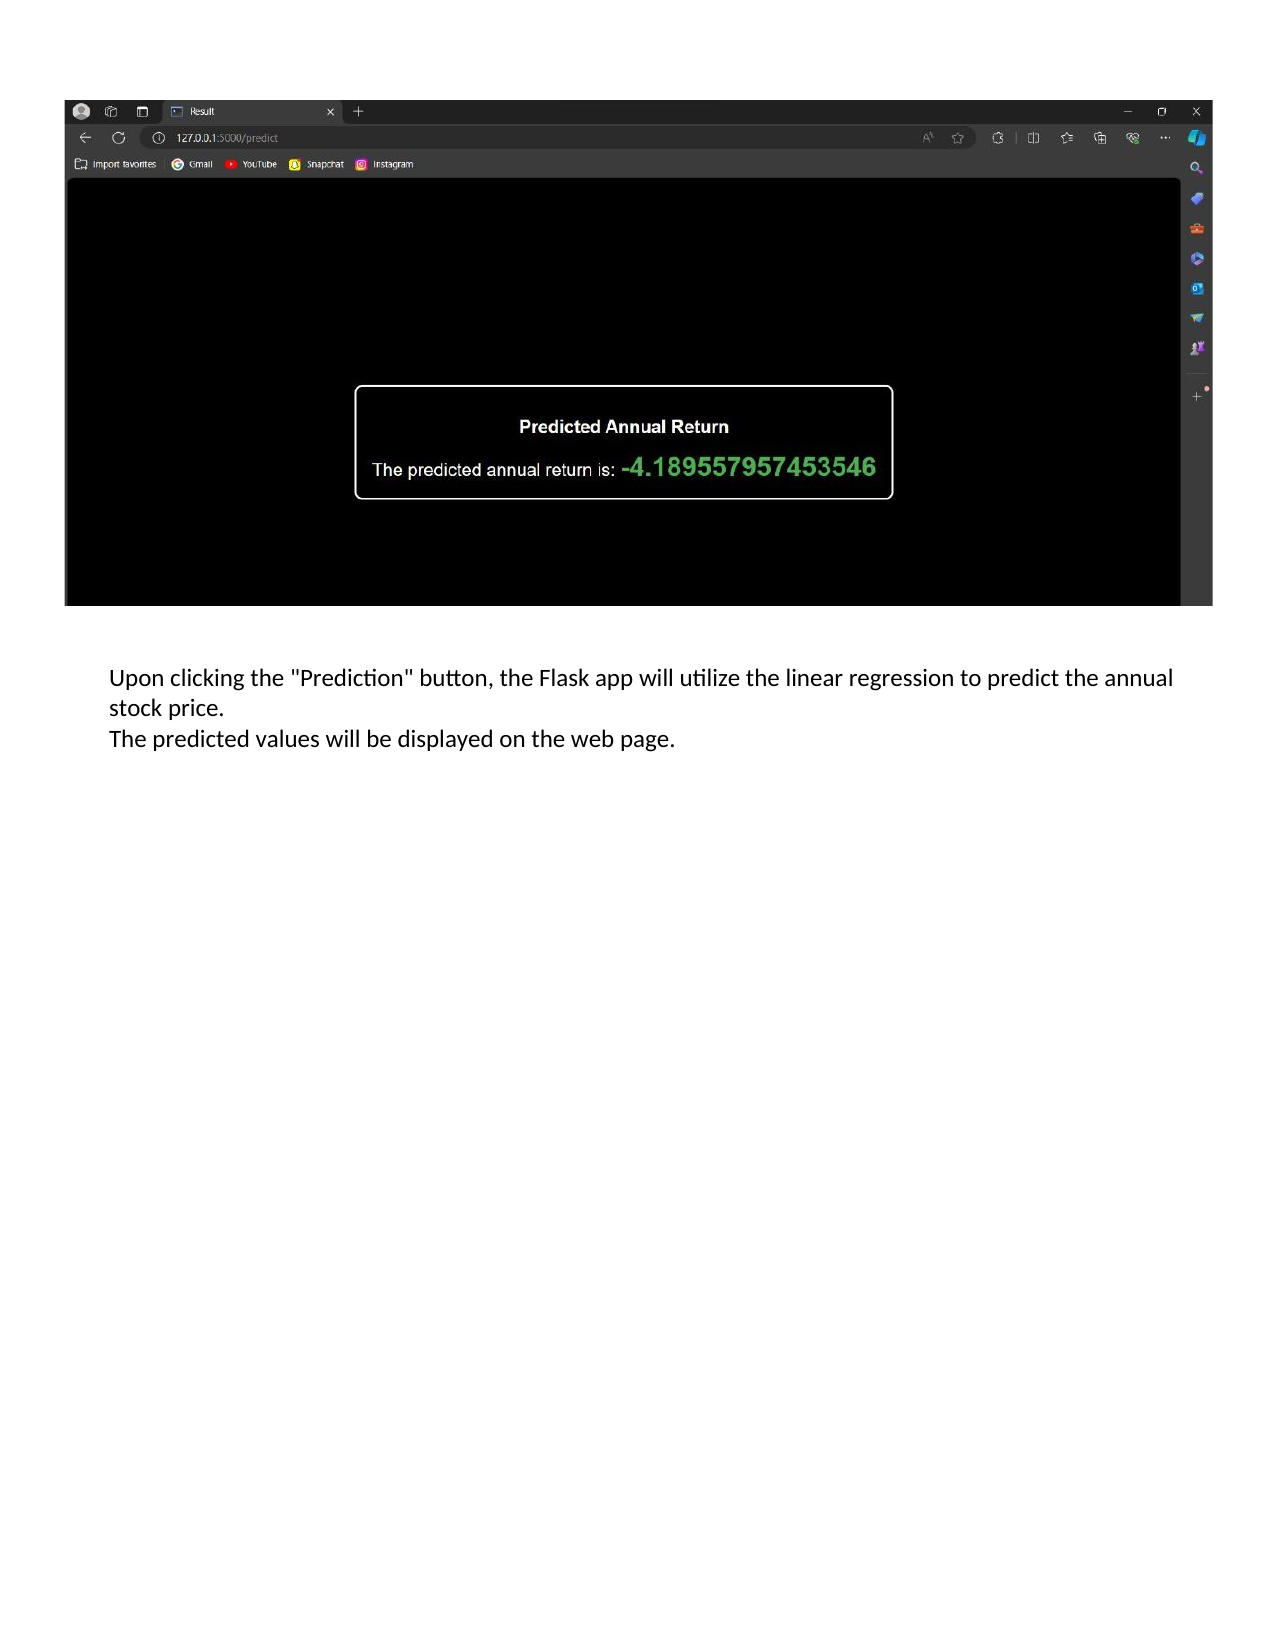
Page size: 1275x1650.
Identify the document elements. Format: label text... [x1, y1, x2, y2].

text The predicted values will be displayed on the web page. [109, 723, 1211, 753]
text Upon clicking the "Prediction" button, the Flask app will utilize the linear regression to predict the annual stock price. [109, 662, 1211, 723]
picture [64, 100, 1213, 606]
